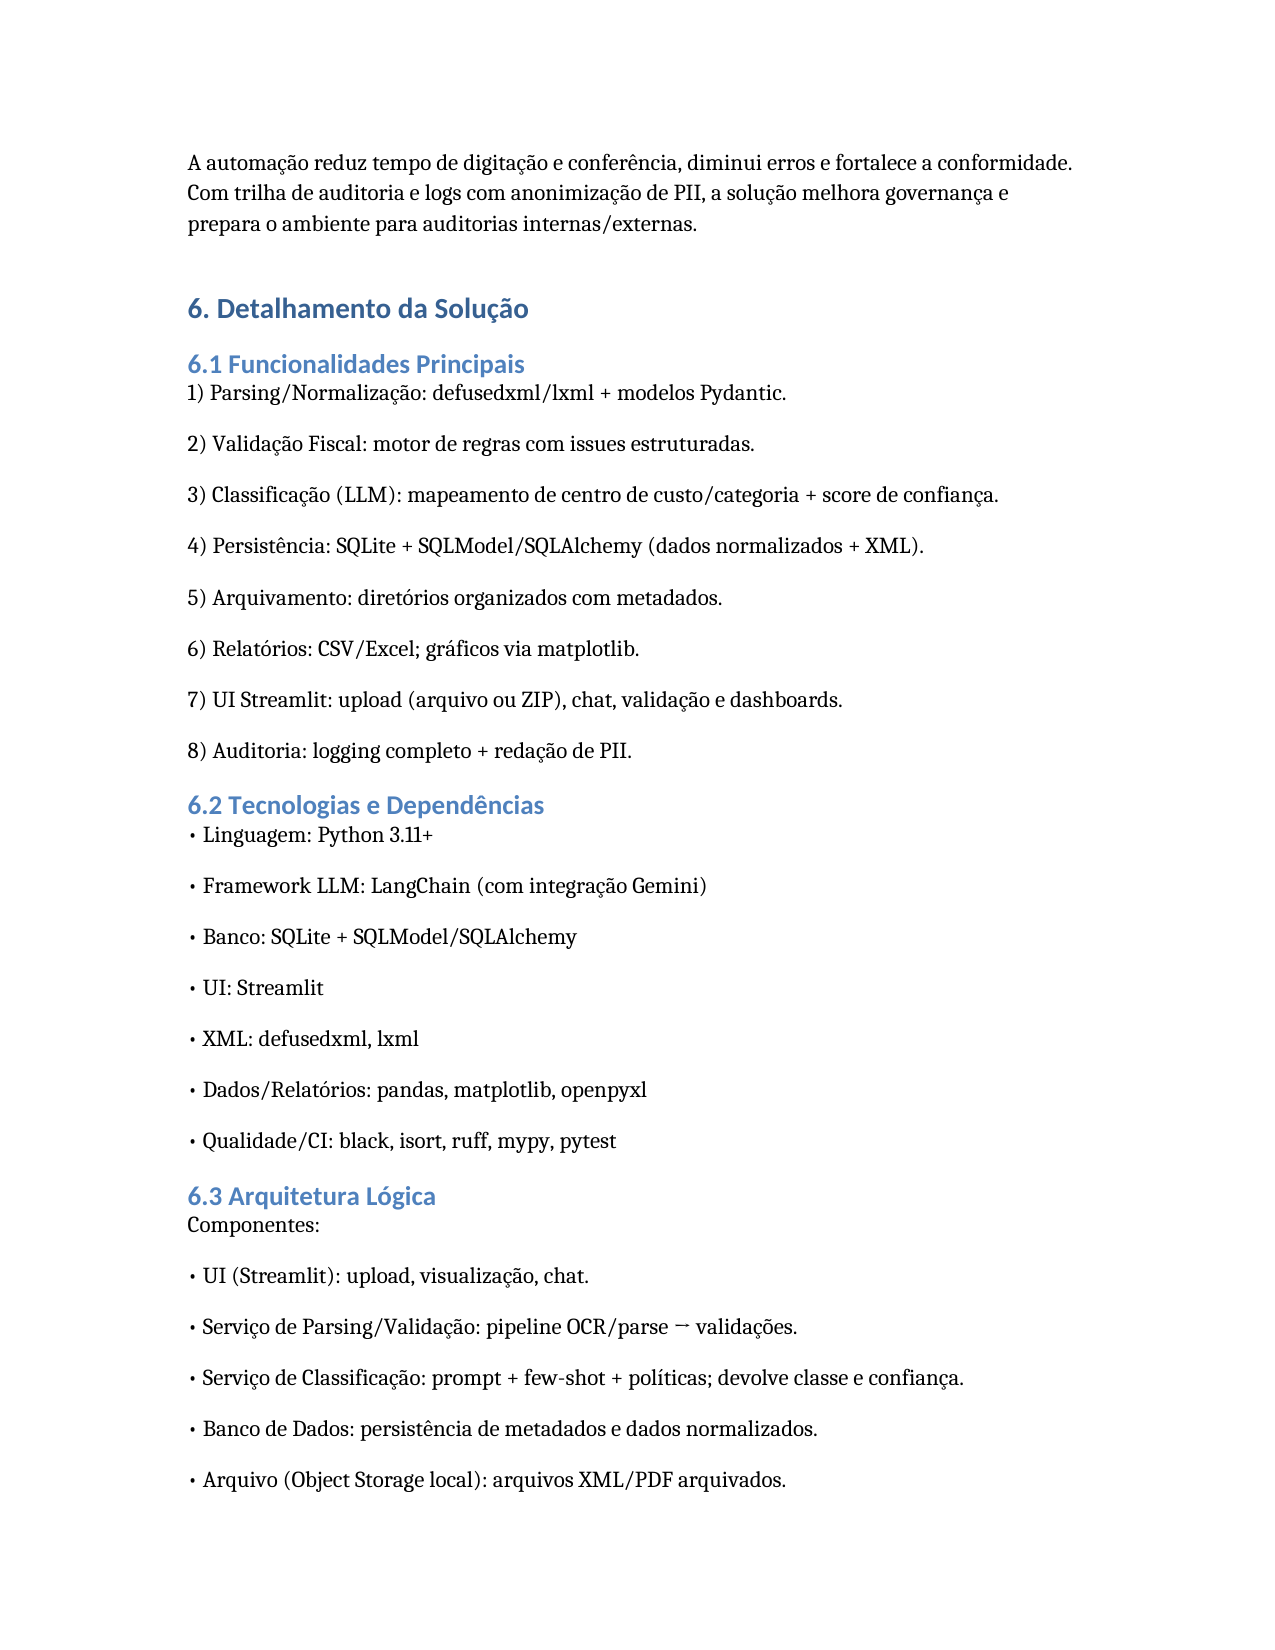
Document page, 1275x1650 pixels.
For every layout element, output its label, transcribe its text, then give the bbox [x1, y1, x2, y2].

text • UI: Streamlit [187, 974, 1087, 1001]
text Componentes: [187, 1212, 1087, 1238]
text 4) Persistência: SQLite + SQLModel/SQLAlchemy (dados normalizados + XML). [187, 533, 1087, 559]
text • Framework LLM: LangChain (com integração Gemini) [187, 872, 1087, 899]
text • Serviço de Classificação: prompt + few-shot + políticas; devolve classe e confiança. [187, 1365, 1087, 1391]
text 1) Parsing/Normalização: defusedxml/lxml + modelos Pydantic. [187, 380, 1087, 406]
text • Dados/Relatórios: pandas, matplotlib, openpyxl [187, 1077, 1087, 1103]
text 7) UI Streamlit: upload (arquivo ou ZIP), chat, validação e dashboards. [187, 686, 1087, 713]
text • XML: defusedxml, lxml [187, 1026, 1087, 1052]
text • Linguagem: Python 3.11+ [187, 821, 1087, 848]
text • UI (Streamlit): upload, visualização, chat. [187, 1263, 1087, 1289]
text 6) Relatórios: CSV/Excel; gráficos via matplotlib. [187, 635, 1087, 662]
text • Banco de Dados: persistência de metadados e dados normalizados. [187, 1416, 1087, 1442]
text 5) Arquivamento: diretórios organizados com metadados. [187, 584, 1087, 611]
text • Serviço de Parsing/Validação: pipeline OCR/parse → validações. [187, 1314, 1087, 1340]
text A automação reduz tempo de digitação e conferência, diminui erros e fortalece a conformidade. Com trilha de auditoria e logs com anonimização de PII, a solução melhora governança e prepara o ambiente para auditorias internas/externas. [187, 150, 1087, 237]
subtitle 6.3 Arquitetura Lógica [187, 1179, 1087, 1212]
text • Banco: SQLite + SQLModel/SQLAlchemy [187, 923, 1087, 950]
subtitle 6. Detalhamento da Solução [187, 291, 1087, 326]
text 3) Classificação (LLM): mapeamento de centro de custo/categoria + score de confiança. [187, 482, 1087, 508]
subtitle 6.1 Funcionalidades Principais [187, 347, 1087, 380]
text • Arquivo (Object Storage local): arquivos XML/PDF arquivados. [187, 1467, 1087, 1493]
text • Qualidade/CI: black, isort, ruff, mypy, pytest [187, 1128, 1087, 1154]
text 2) Validação Fiscal: motor de regras com issues estruturadas. [187, 431, 1087, 457]
subtitle 6.2 Tecnologias e Dependências [187, 788, 1087, 821]
text 8) Auditoria: logging completo + redação de PII. [187, 737, 1087, 764]
